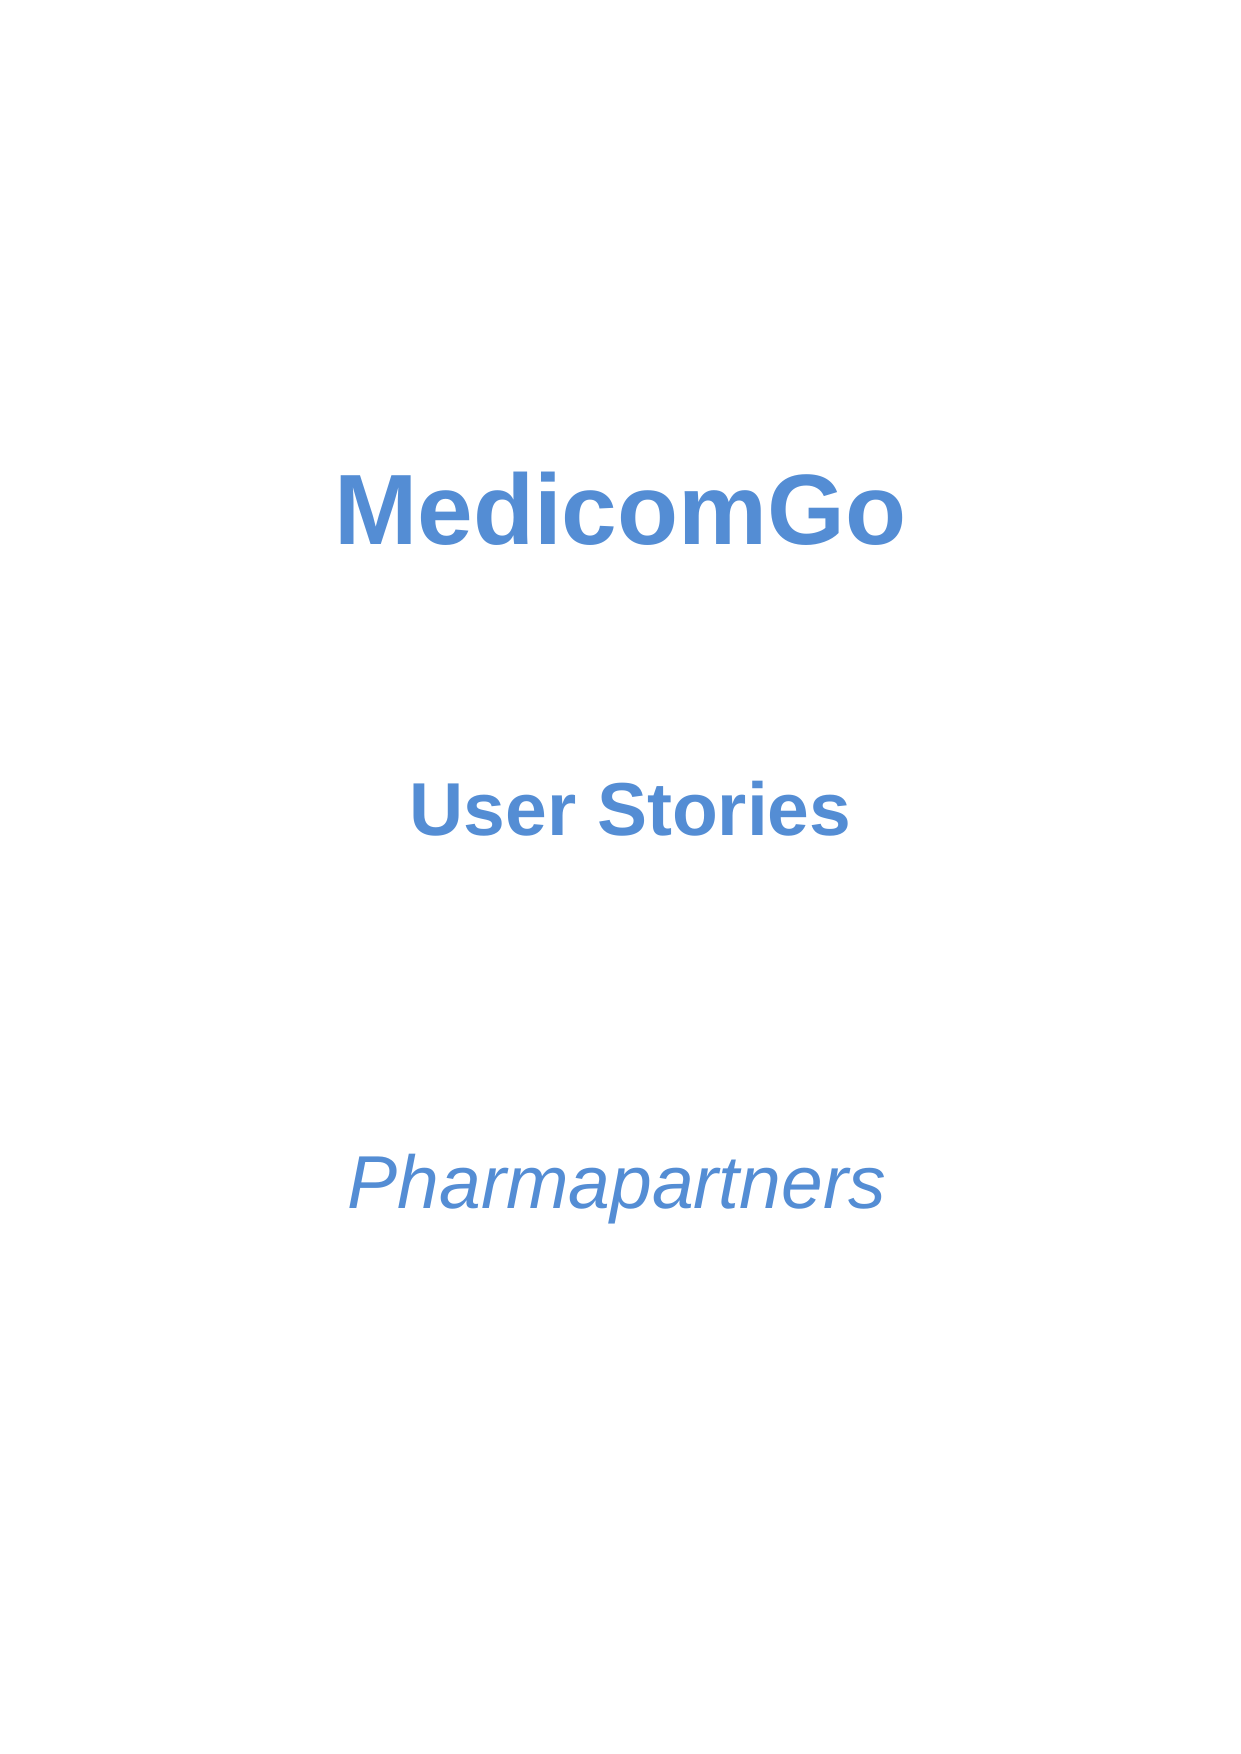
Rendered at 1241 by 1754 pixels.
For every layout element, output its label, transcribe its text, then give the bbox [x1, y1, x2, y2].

text User Stories [150, 765, 1090, 852]
text MedicomGo [150, 451, 1090, 566]
text Pharmapartners [150, 1138, 1090, 1224]
